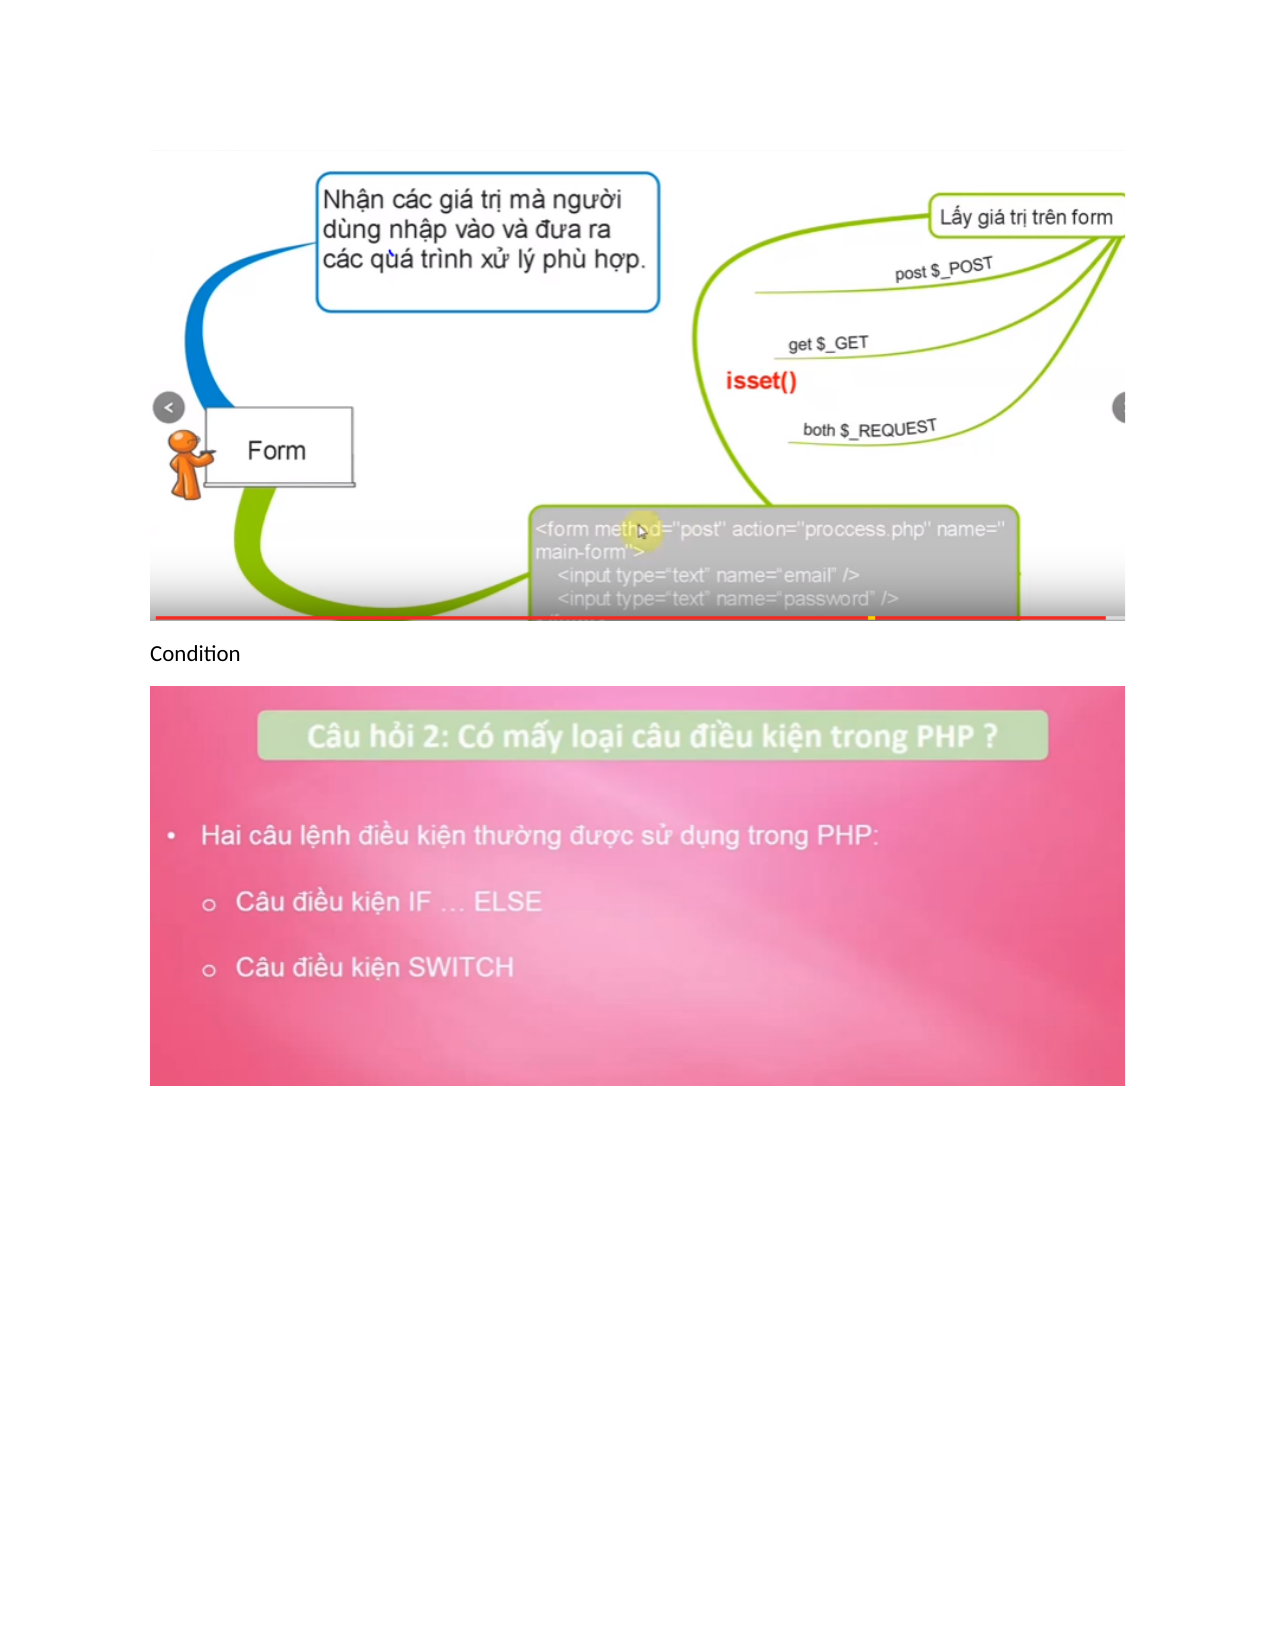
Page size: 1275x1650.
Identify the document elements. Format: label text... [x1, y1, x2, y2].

text Condition [150, 639, 1125, 667]
picture [150, 686, 1125, 1086]
picture [150, 150, 1125, 621]
